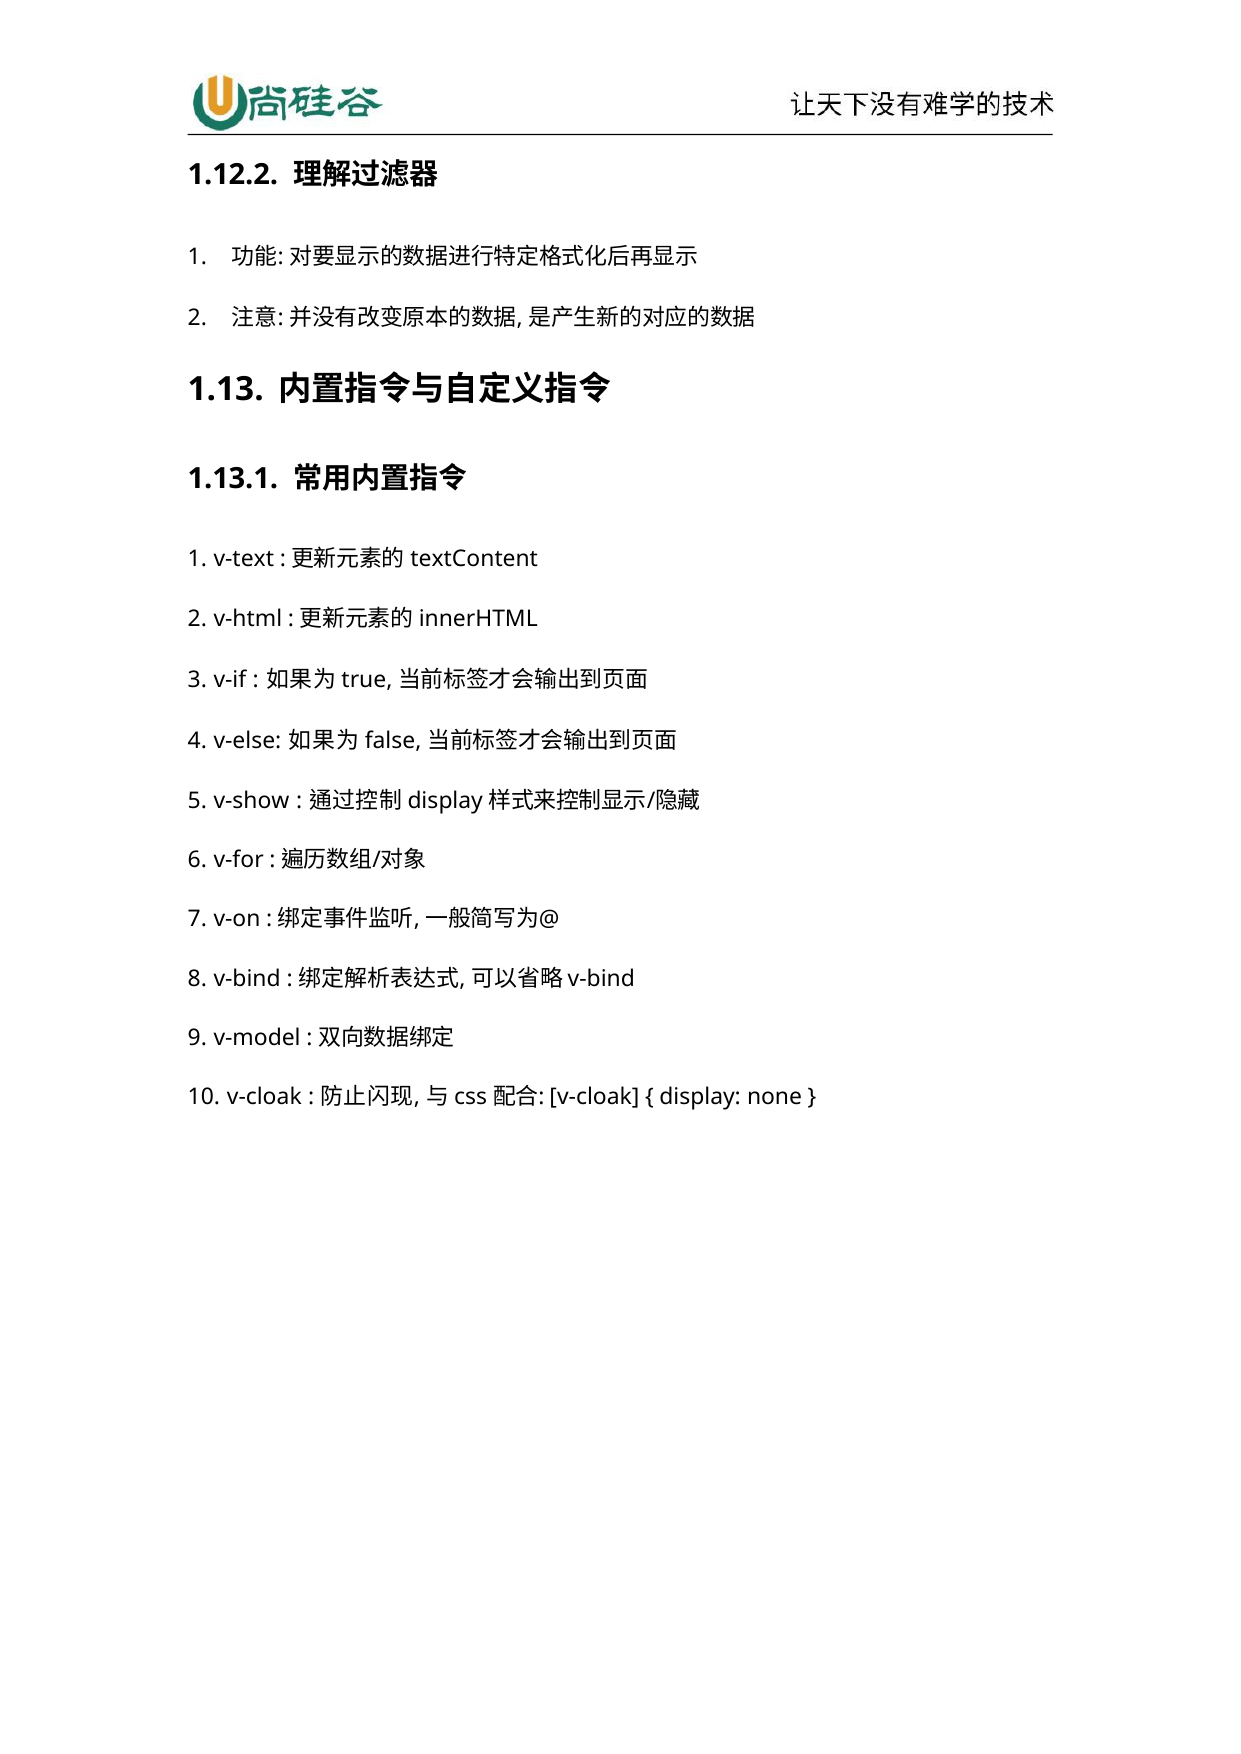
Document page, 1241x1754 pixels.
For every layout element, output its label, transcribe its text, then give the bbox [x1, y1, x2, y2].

subtitle 内置指令与自定义指令 [187, 364, 1107, 410]
list v-if : 如果为true, 当前标签才会输出到页面 [187, 661, 1107, 694]
list v-text : 更新元素的 textContent [187, 542, 1107, 574]
list 注意: 并没有改变原本的数据, 是产生新的对应的数据 [187, 299, 1107, 332]
list v-on : 绑定事件监听, 一般简写为@ [187, 902, 1107, 933]
list v-cloak : 防止闪现, 与css 配合: [v-cloak] { display: none } [187, 1080, 1107, 1111]
list v-html : 更新元素的 innerHTML [187, 602, 1107, 633]
list 理解过滤器 [187, 153, 1107, 193]
list v-bind : 绑定解析表达式, 可以省略v-bind [187, 962, 1107, 993]
list v-show : 通过控制display 样式来控制显示/隐藏 [187, 783, 1107, 815]
list v-else: 如果为false, 当前标签才会输出到页面 [187, 722, 1107, 756]
picture [190, 73, 1057, 132]
list v-model : 双向数据绑定 [187, 1021, 1107, 1052]
list v-for : 遍历数组/对象 [187, 843, 1107, 874]
list 功能: 对要显示的数据进行特定格式化后再显示 [187, 238, 1107, 271]
subtitle 常用内置指令 [187, 458, 1107, 497]
